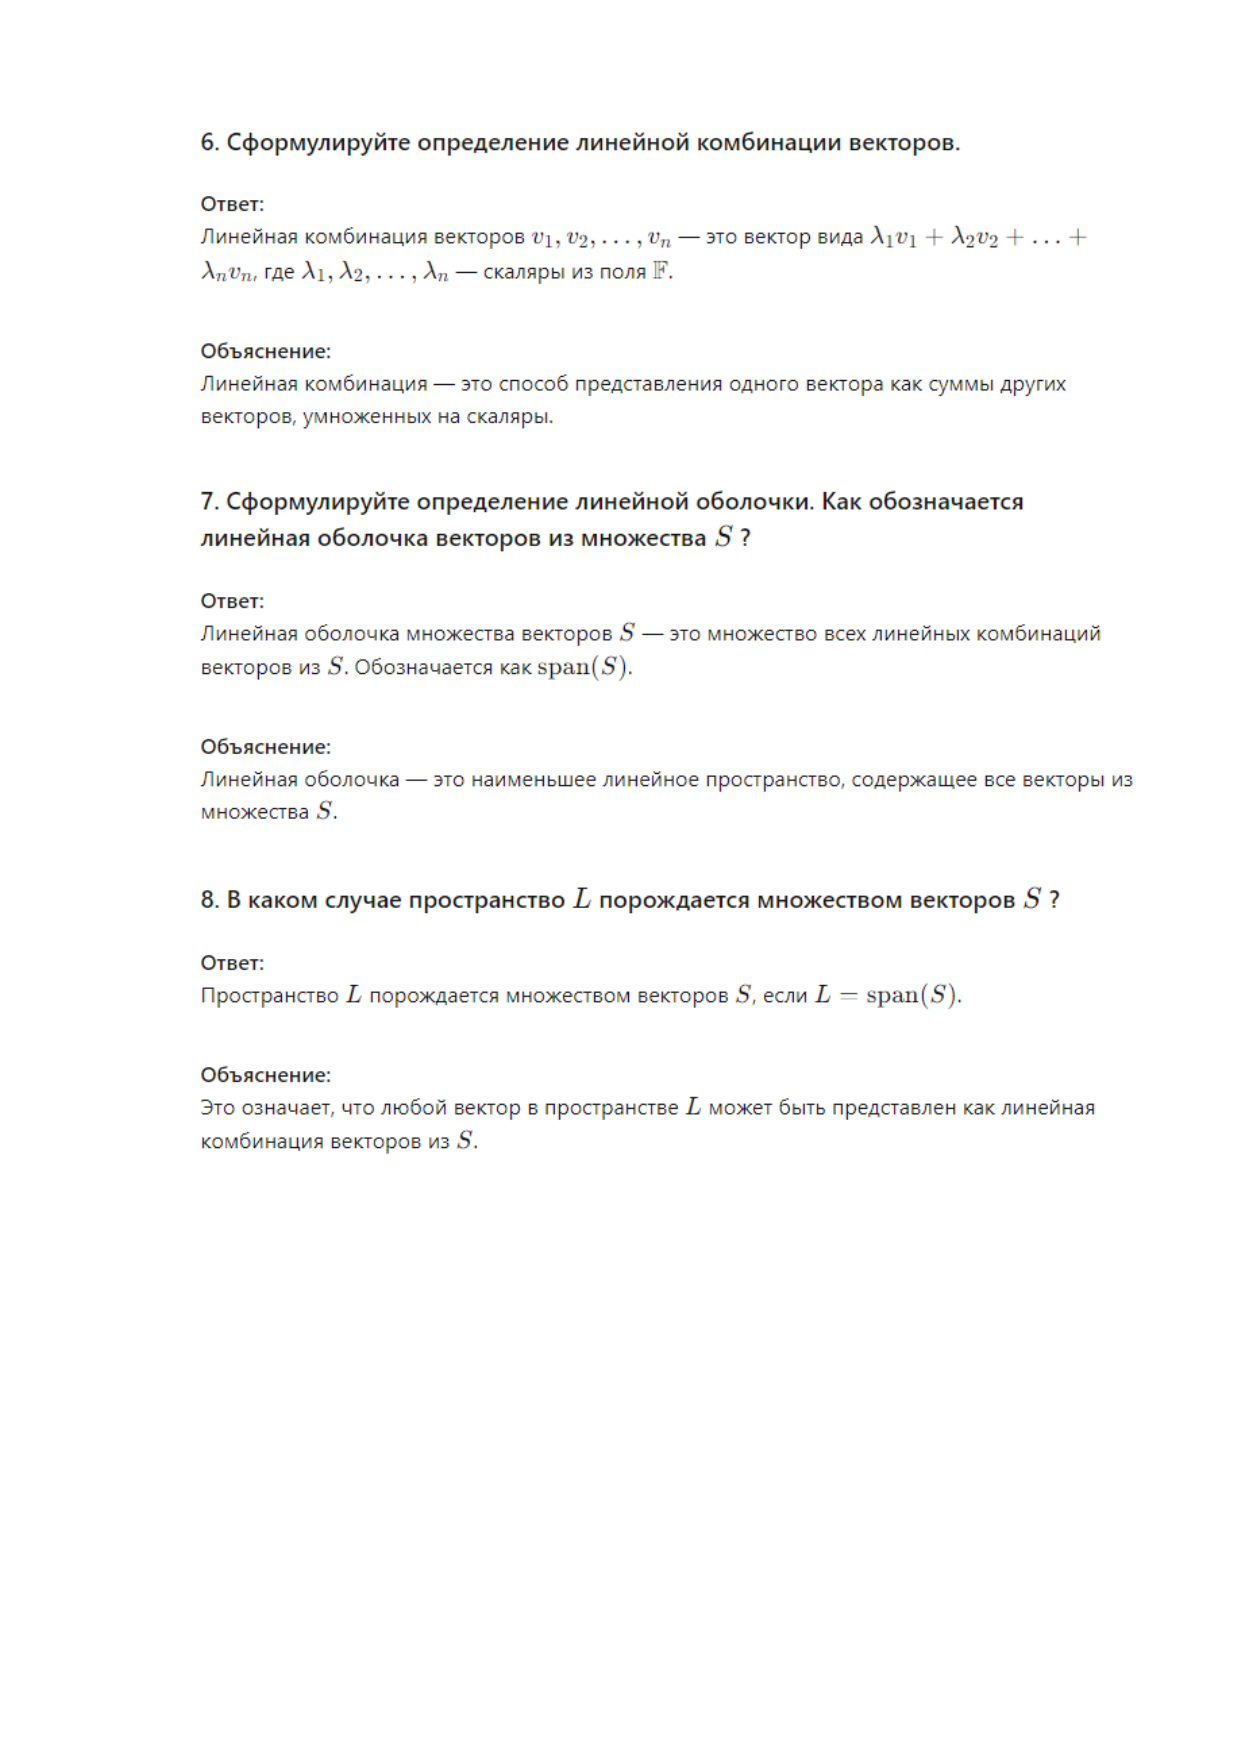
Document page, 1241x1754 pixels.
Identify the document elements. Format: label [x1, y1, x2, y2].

picture [177, 118, 1152, 1170]
